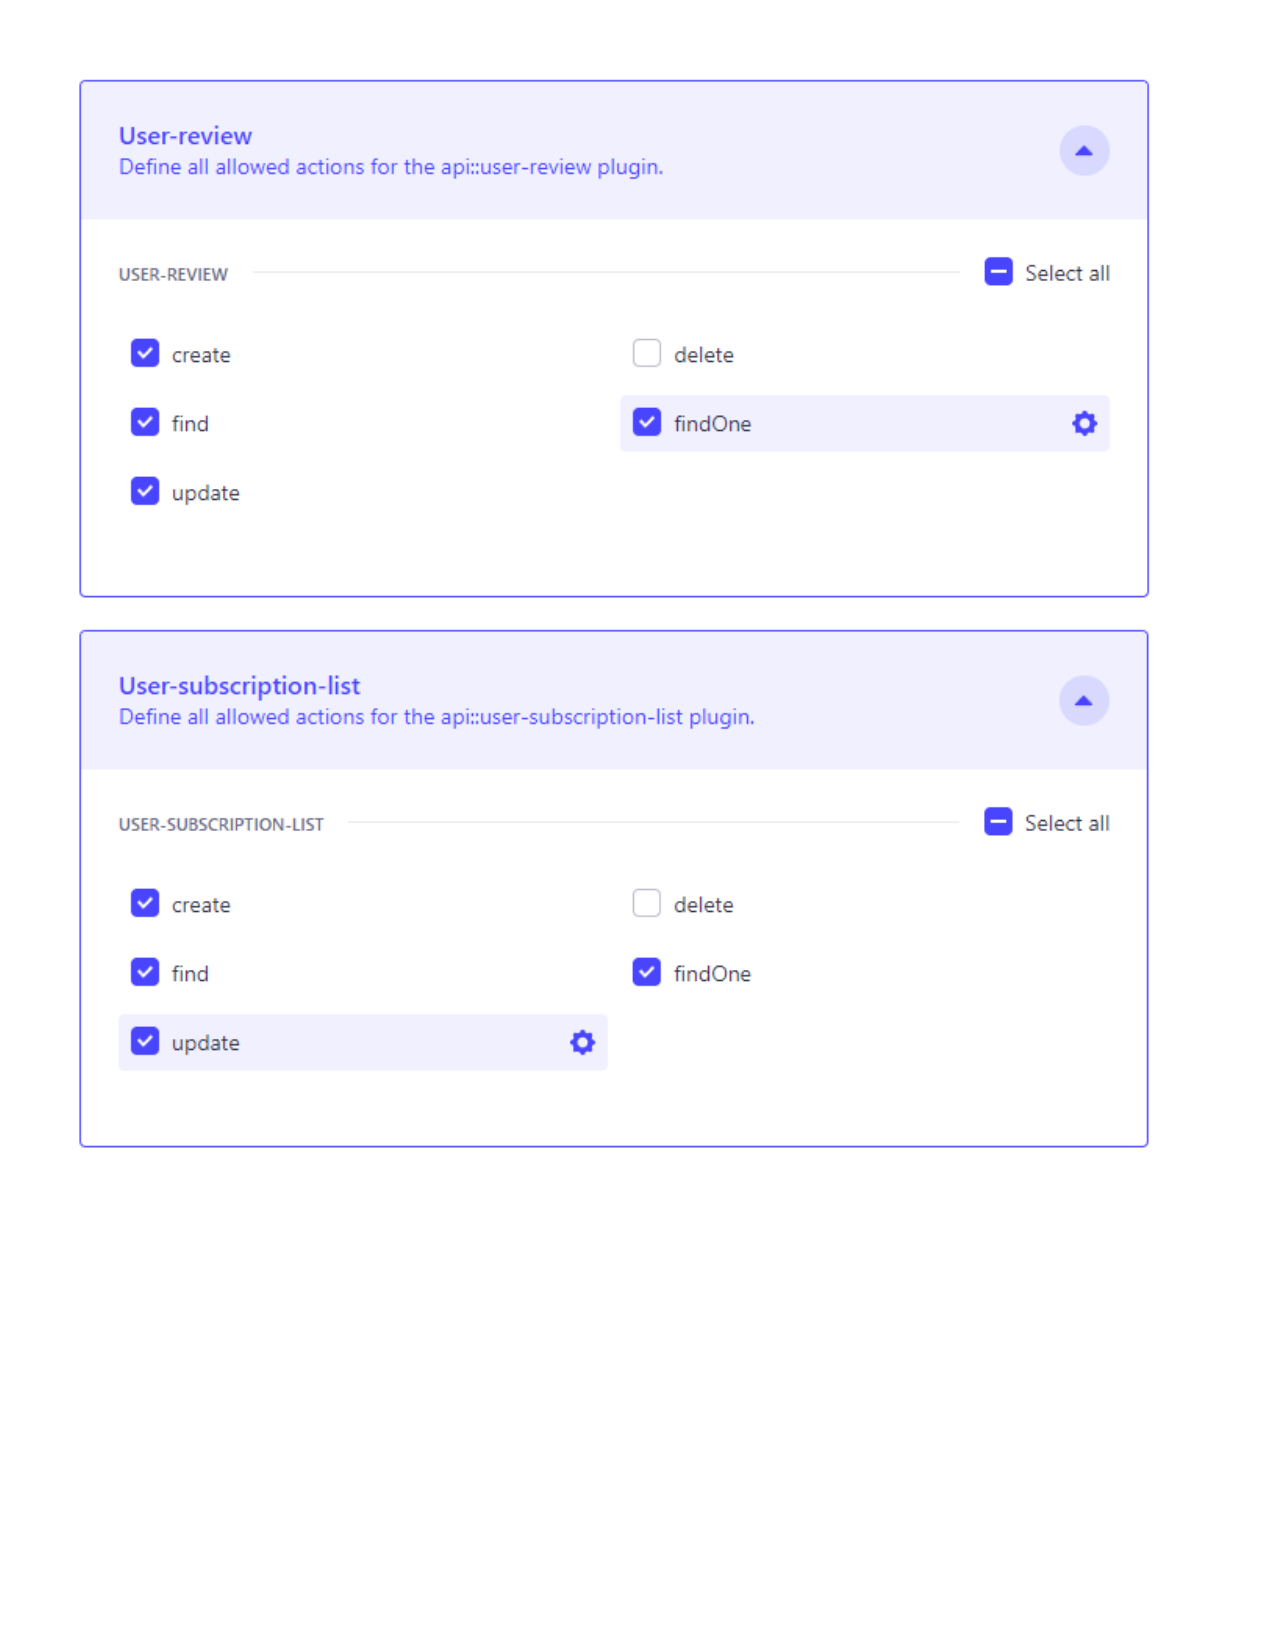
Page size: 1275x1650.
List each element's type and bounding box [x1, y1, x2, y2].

picture [75, 75, 1157, 604]
picture [75, 625, 1155, 1154]
